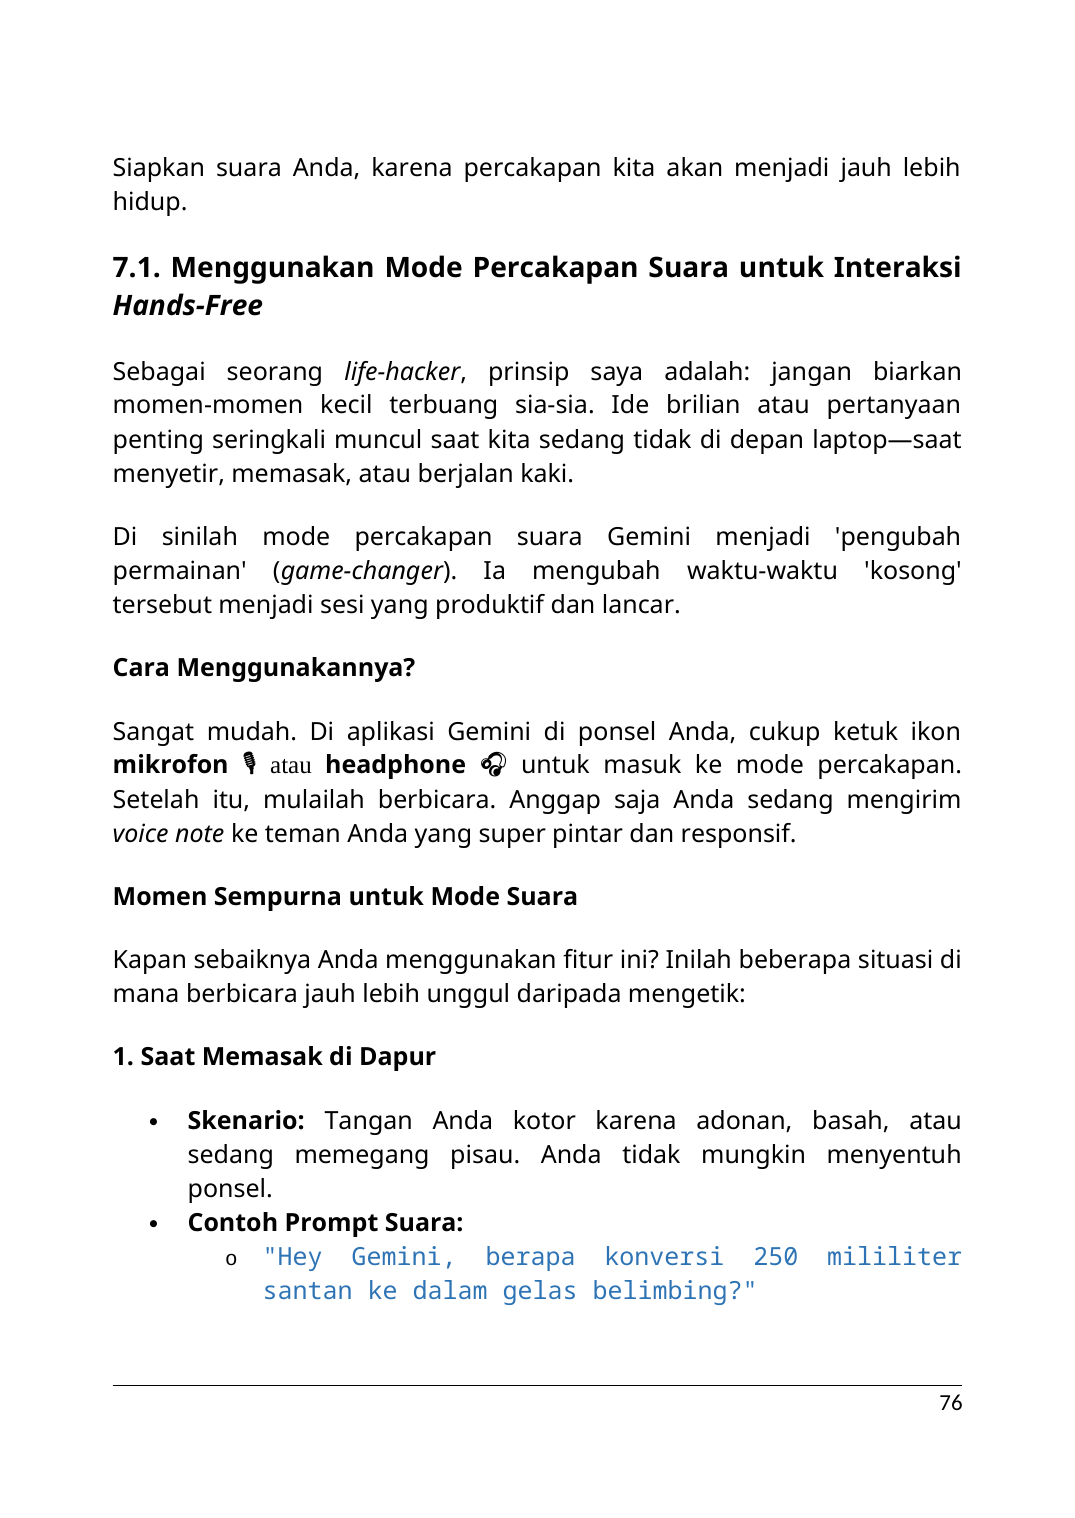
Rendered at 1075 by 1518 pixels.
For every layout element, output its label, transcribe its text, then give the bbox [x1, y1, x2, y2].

text 1. Saat Memasak di Dapur [112, 1039, 962, 1073]
text Kapan sebaiknya Anda menggunakan fitur ini? Inilah beberapa situasi di mana berbicara jauh lebih unggul daripada mengetik: [112, 942, 962, 1010]
text Momen Sempurna untuk Mode Suara [112, 878, 962, 913]
list Skenario: Tangan Anda kotor karena adonan, basah, atau sedang memegang pisau. Anda tidak mungkin menyentuh ponsel. [150, 1102, 962, 1204]
text 7.1. Menggunakan Mode Percakapan Suara untuk Interaksi Hands-Free [112, 247, 962, 324]
text Siapkan suara Anda, karena percakapan kita akan menjadi jauh lebih hidup. [112, 150, 962, 218]
text Sebagai seorang life-hacker, prinsip saya adalah: jangan biarkan momen-momen kecil terbuang sia-sia. Ide brilian atau pertanyaan penting seringkali muncul saat kita sedang tidak di depan laptop—saat menyetir, memasak, atau berjalan kaki. [112, 353, 962, 489]
text Sangat mudah. Di aplikasi Gemini di ponsel Anda, cukup ketuk ikon mikrofon 🎙️ atau headphone 🎧 untuk masuk ke mode percakapan. Setelah itu, mulailah berbicara. Anggap saja Anda sedang mengirim voice note ke teman Anda yang super pintar dan responsif. [112, 713, 962, 849]
list "Hey Gemini, berapa konversi 250 mililiter santan ke dalam gelas belimbing?" [225, 1238, 962, 1307]
text Di sinilah mode percakapan suara Gemini menjadi 'pengubah permainan' (game-changer). Ia mengubah waktu-waktu 'kosong' tersebut menjadi sesi yang produktif dan lancar. [112, 518, 962, 621]
text Cara Menggunakannya? [112, 650, 962, 684]
list Contoh Prompt Suara: [150, 1204, 962, 1238]
